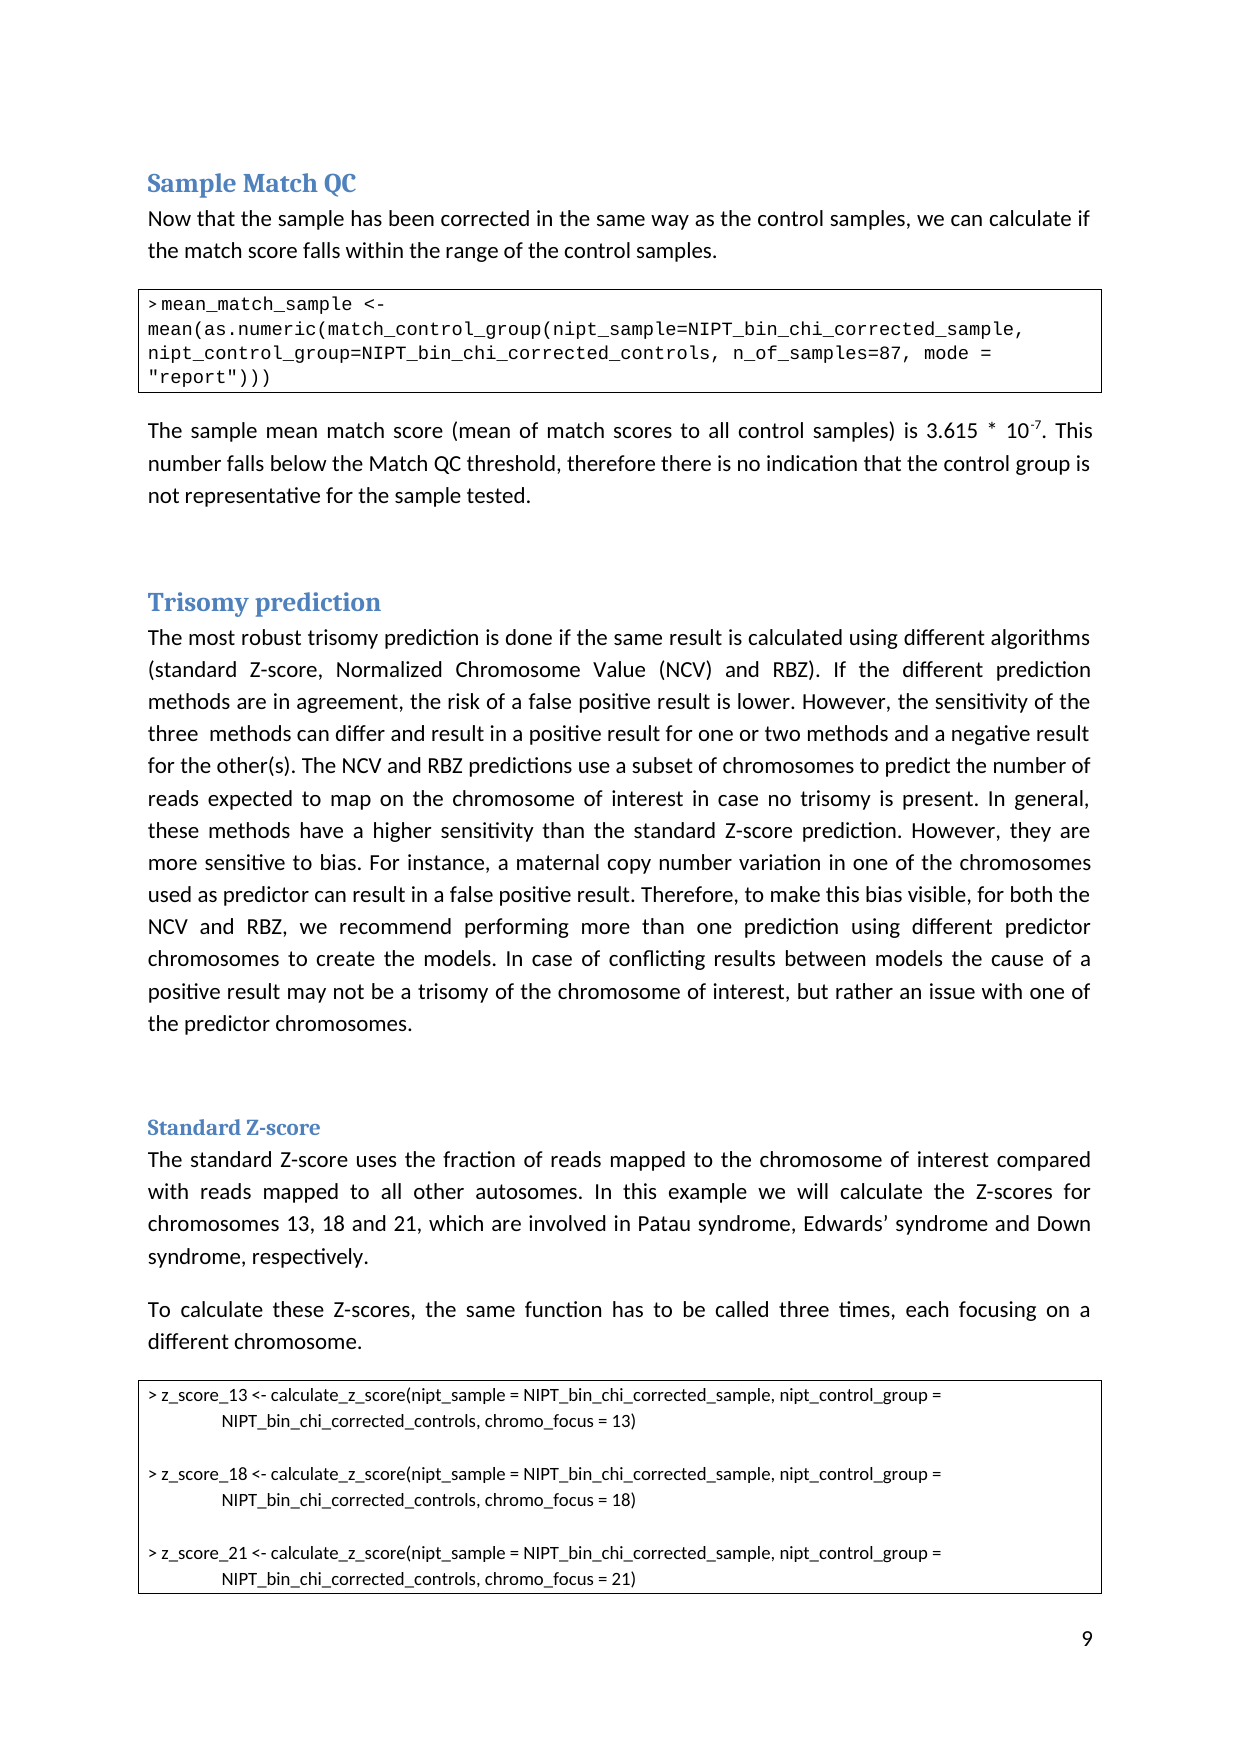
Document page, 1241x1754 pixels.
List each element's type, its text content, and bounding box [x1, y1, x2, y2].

text > z_score_21 <- calculate_z_score(nipt_sample = NIPT_bin_chi_corrected_sample, nipt_control_group = [139, 1538, 1101, 1564]
subtitle Standard Z-score [148, 1115, 1093, 1141]
text The standard Z-score uses the fraction of reads mapped to the chromosome of interest compared with reads mapped to all other autosomes. In this example we will calculate the Z-scores for chromosomes 13, 18 and 21, which are involved in Patau syndrome, Edwards’ syndrome and Down syndrome, respectively. [148, 1145, 1093, 1270]
text > z_score_18 <- calculate_z_score(nipt_sample = NIPT_bin_chi_corrected_sample, nipt_control_group = [139, 1459, 1101, 1485]
text NIPT_bin_chi_corrected_controls, chromo_focus = 21) [139, 1564, 1101, 1593]
text The sample mean match score (mean of match scores to all control samples) is 3.615 * 10-7. This number falls below the Match QC threshold, therefore there is no indication that the control group is not representative for the sample tested. [148, 417, 1093, 509]
subtitle Trisomy prediction [148, 587, 1093, 618]
text NIPT_bin_chi_corrected_controls, chromo_focus = 18) [139, 1485, 1101, 1511]
text NIPT_bin_chi_corrected_controls, chromo_focus = 13) [139, 1406, 1101, 1432]
text > mean_match_sample <- mean(as.numeric(match_control_group(nipt_sample=NIPT_bin_chi_corrected_sample, nipt_control_group=NIPT_bin_chi_corrected_controls, n_of_samples=87, mode = "report"))) [139, 290, 1101, 392]
subtitle Sample Match QC [148, 168, 1093, 199]
text Now that the sample has been corrected in the same way as the control samples, we can calculate if the match score falls within the range of the control samples. [148, 204, 1093, 264]
text To calculate these Z-scores, the same function has to be called three times, each focusing on a different chromosome. [148, 1295, 1093, 1355]
text > z_score_13 <- calculate_z_score(nipt_sample = NIPT_bin_chi_corrected_sample, nipt_control_group = [139, 1381, 1101, 1406]
text The most robust trisomy prediction is done if the same result is calculated using different algorithms (standard Z-score, Normalized Chromosome Value (NCV) and RBZ). If the different prediction methods are in agreement, the risk of a false positive result is lower. However, the sensitivity of the three methods can differ and result in a positive result for one or two methods and a negative result for the other(s). The NCV and RBZ predictions use a subset of chromosomes to predict the number of reads expected to map on the chromosome of interest in case no trisomy is present. In general, these methods have a higher sensitivity than the standard Z-score prediction. However, they are more sensitive to bias. For instance, a maternal copy number variation in one of the chromosomes used as predictor can result in a false positive result. Therefore, to make this bias visible, for both the NCV and RBZ, we recommend performing more than one prediction using different predictor chromosomes to create the models. In case of conflicting results between models the cause of a positive result may not be a trisomy of the chromosome of interest, but rather an issue with one of the predictor chromosomes. [148, 623, 1093, 1037]
